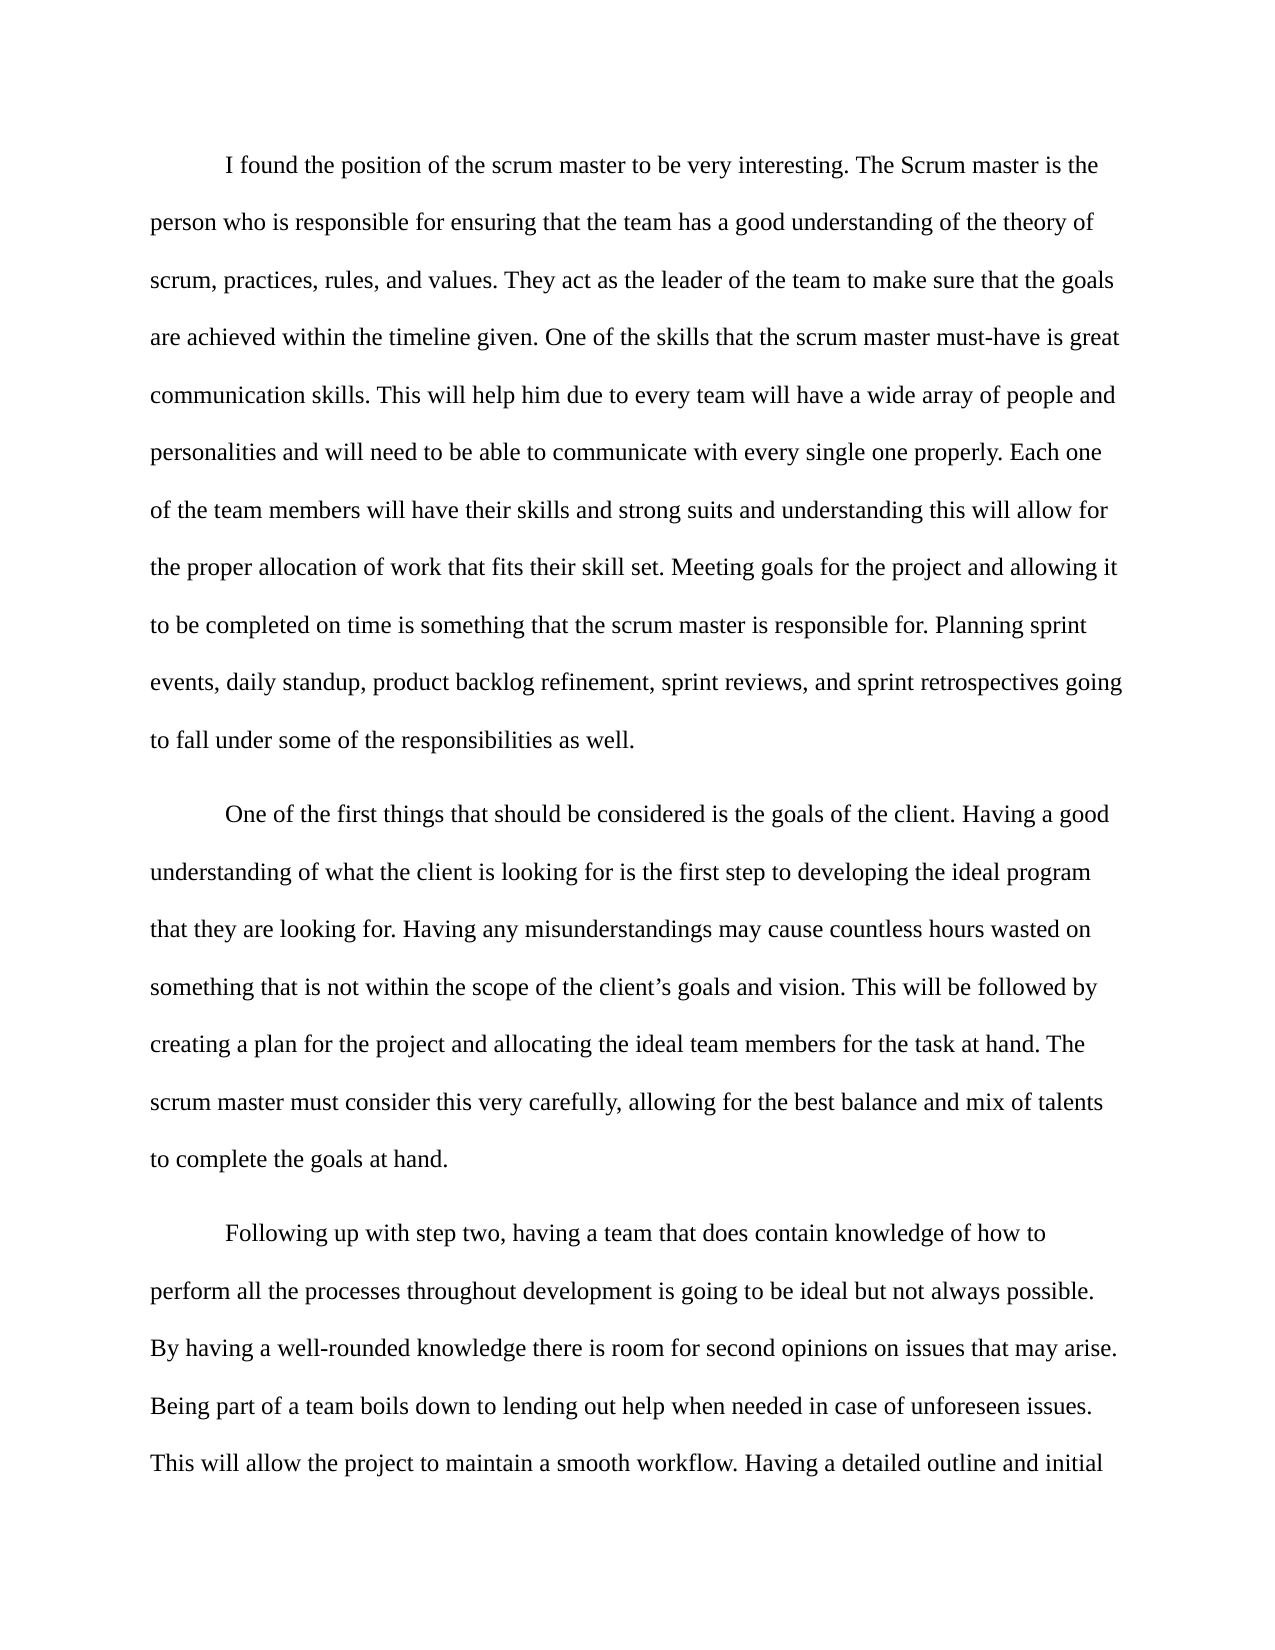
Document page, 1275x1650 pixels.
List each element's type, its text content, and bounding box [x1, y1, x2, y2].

text I found the position of the scrum master to be very interesting. The Scrum master is the person who is responsible for ensuring that the team has a good understanding of the theory of scrum, practices, rules, and values. They act as the leader of the team to make sure that the goals are achieved within the timeline given. One of the skills that the scrum master must-have is great communication skills. This will help him due to every team will have a wide array of people and personalities and will need to be able to communicate with every single one properly. Each one of the team members will have their skills and strong suits and understanding this will allow for the proper allocation of work that fits their skill set. Meeting goals for the project and allowing it to be completed on time is something that the scrum master is responsible for. Planning sprint events, daily standup, product backlog refinement, sprint reviews, and sprint retrospectives going to fall under some of the responsibilities as well. [150, 150, 1125, 754]
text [150, 1218, 1125, 1477]
text One of the first things that should be considered is the goals of the client. Having a good understanding of what the client is looking for is the first step to developing the ideal program that they are looking for. Having any misunderstandings may cause countless hours wasted on something that is not within the scope of the client’s goals and vision. This will be followed by creating a plan for the project and allocating the ideal team members for the task at hand. The scrum master must consider this very carefully, allowing for the best balance and mix of talents to complete the goals at hand. [150, 799, 1125, 1173]
